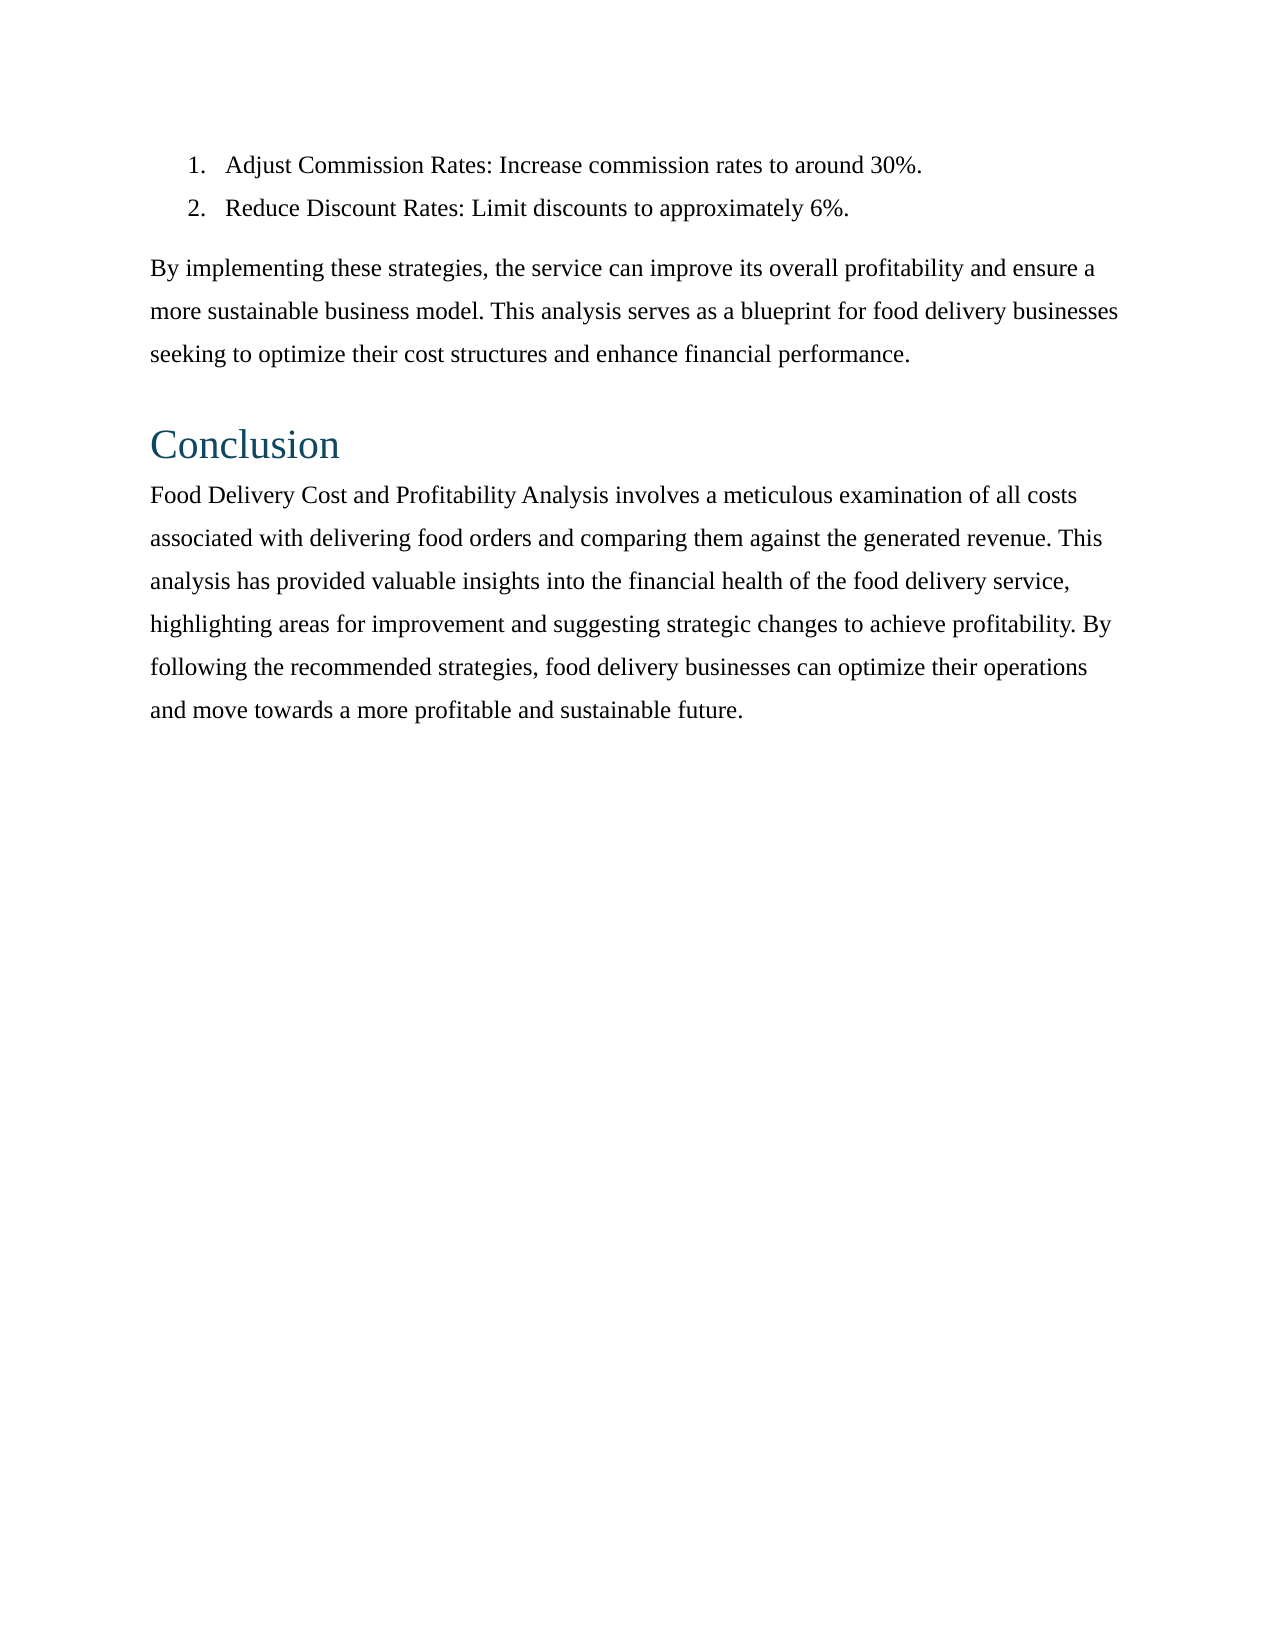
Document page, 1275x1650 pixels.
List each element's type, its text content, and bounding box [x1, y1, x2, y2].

text Food Delivery Cost and Profitability Analysis involves a meticulous examination of all costs associated with delivering food orders and comparing them against the generated revenue. This analysis has provided valuable insights into the financial health of the food delivery service, highlighting areas for improvement and suggesting strategic changes to achieve profitability. By following the recommended strategies, food delivery businesses can optimize their operations and move towards a more profitable and sustainable future. [150, 480, 1125, 724]
list Reduce Discount Rates: Limit discounts to approximately 6%. [187, 193, 1125, 222]
list Adjust Commission Rates: Increase commission rates to around 30%. [187, 150, 1125, 179]
subtitle Conclusion [150, 420, 1125, 468]
text By implementing these strategies, the service can improve its overall profitability and ensure a more sustainable business model. This analysis serves as a blueprint for food delivery businesses seeking to optimize their cost structures and enhance financial performance. [150, 253, 1125, 368]
